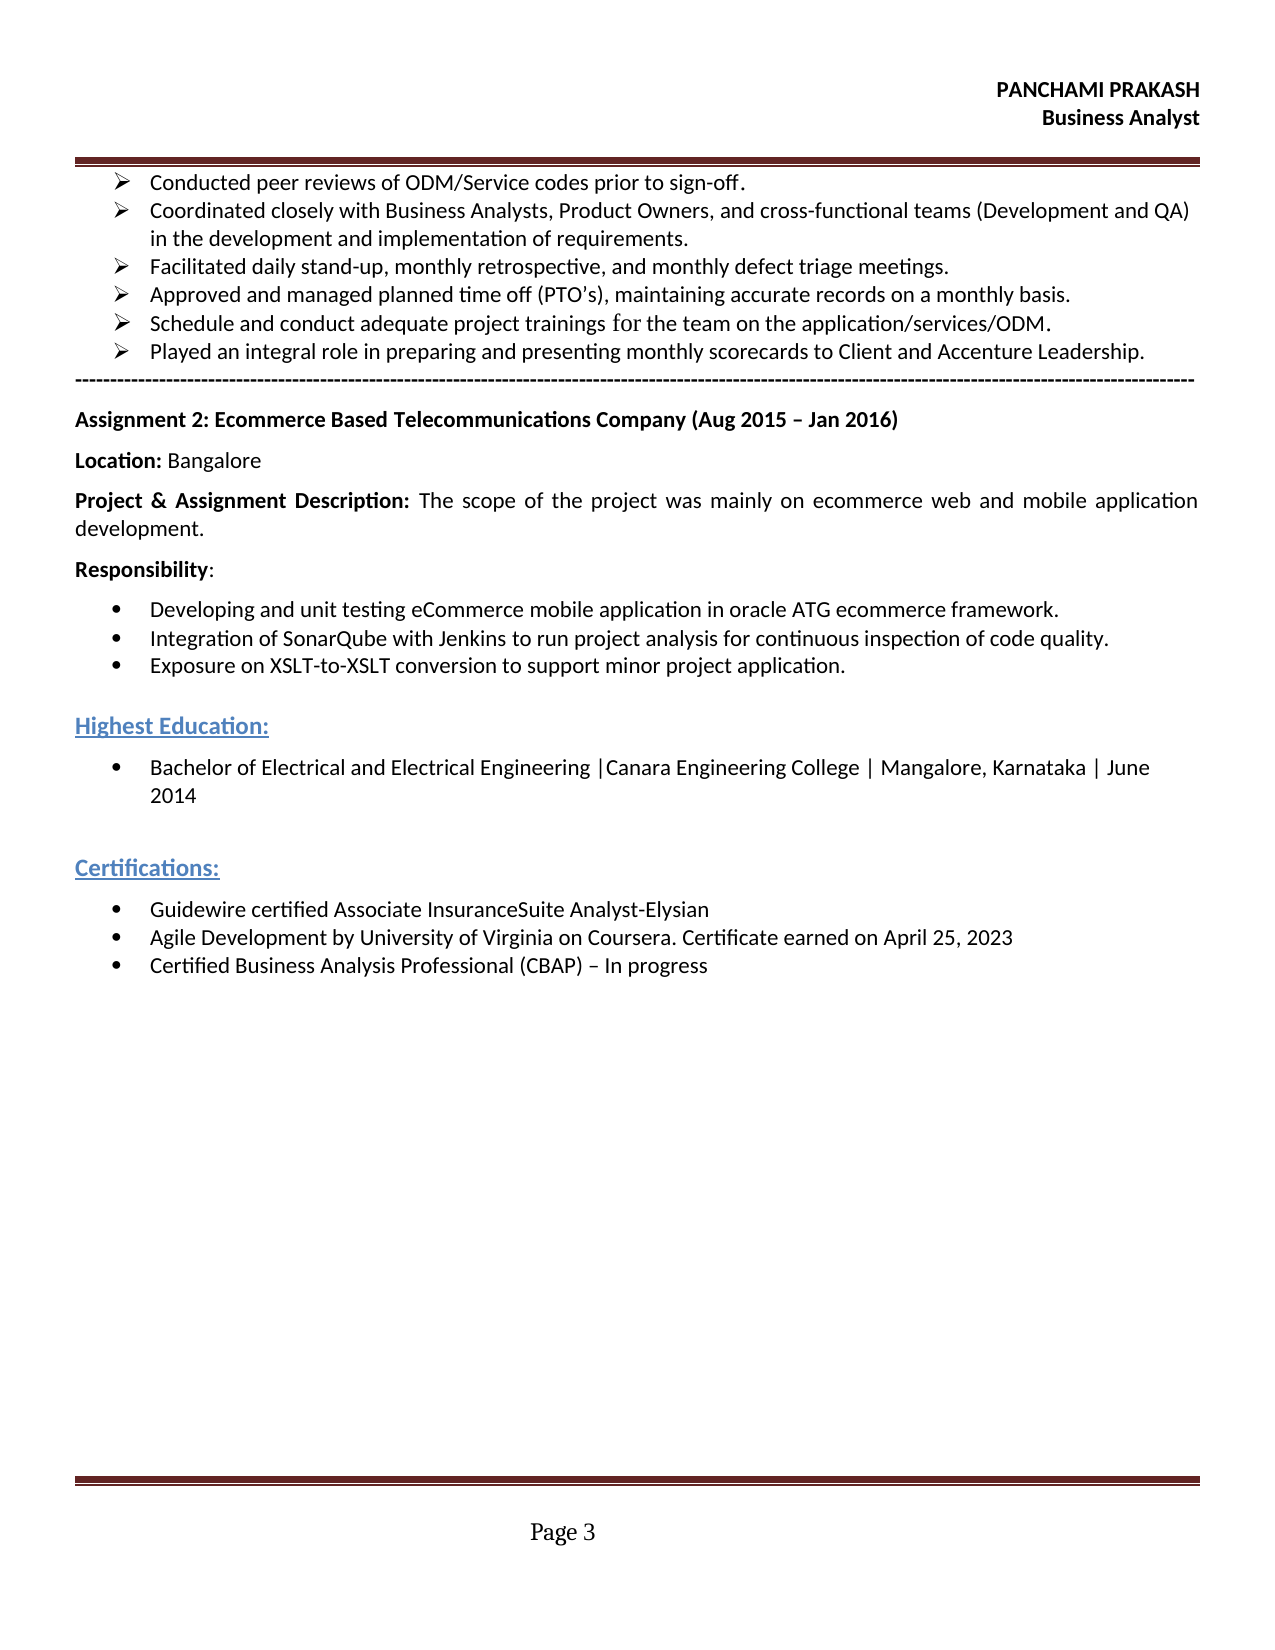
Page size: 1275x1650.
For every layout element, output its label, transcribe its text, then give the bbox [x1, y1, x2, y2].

list Agile Development by University of Virginia on Coursera. Certificate earned on April 25, 2023 [112, 923, 1200, 951]
text ---------------------------------------------------------------------------------------------------------------------------------------------------------------- [75, 365, 1200, 393]
list Bachelor of Electrical and Electrical Engineering |Canara Engineering College | Mangalore, Karnataka | June 2014 [112, 753, 1200, 809]
text Responsibility: [75, 555, 1200, 583]
text Certifications: [75, 852, 1200, 883]
list Developing and unit testing eCommerce mobile application in oracle ATG ecommerce framework. [112, 596, 1200, 624]
list Coordinated closely with Business Analysts, Product Owners, and cross-functional teams (Development and QA) in the development and implementation of requirements. [112, 196, 1200, 252]
list Guidewire certified Associate InsuranceSuite Analyst-Elysian [112, 895, 1200, 923]
text Project & Assignment Description: The scope of the project was mainly on ecommerce web and mobile application development. [75, 487, 1200, 543]
list Integration of SonarQube with Jenkins​​ to run project analysis for continuous inspection of code quality. [112, 624, 1200, 652]
list Schedule and conduct adequate project trainings for the team on the application/services/ODM. [112, 308, 1200, 337]
list Facilitated daily stand-up, monthly retrospective, and monthly defect triage meetings. [112, 252, 1200, 280]
list Certified Business Analysis Professional (CBAP) – In progress [112, 951, 1200, 979]
list Conducted peer reviews of ODM/Service codes prior to sign-off. [112, 167, 1200, 196]
list Played an integral role in preparing and presenting monthly scorecards to Client and Accenture Leadership. [112, 337, 1200, 365]
text Highest Education: [75, 680, 1200, 741]
text Assignment 2: Ecommerce Based Telecommunications Company (Aug 2015 – Jan 2016) [75, 406, 1200, 433]
list Exposure on XSLT-to-XSLT conversion to support minor project application. [112, 652, 1200, 680]
list Approved and managed planned time off (PTO’s), maintaining accurate records on a monthly basis. [112, 280, 1200, 308]
text Location: Bangalore [75, 446, 1200, 474]
